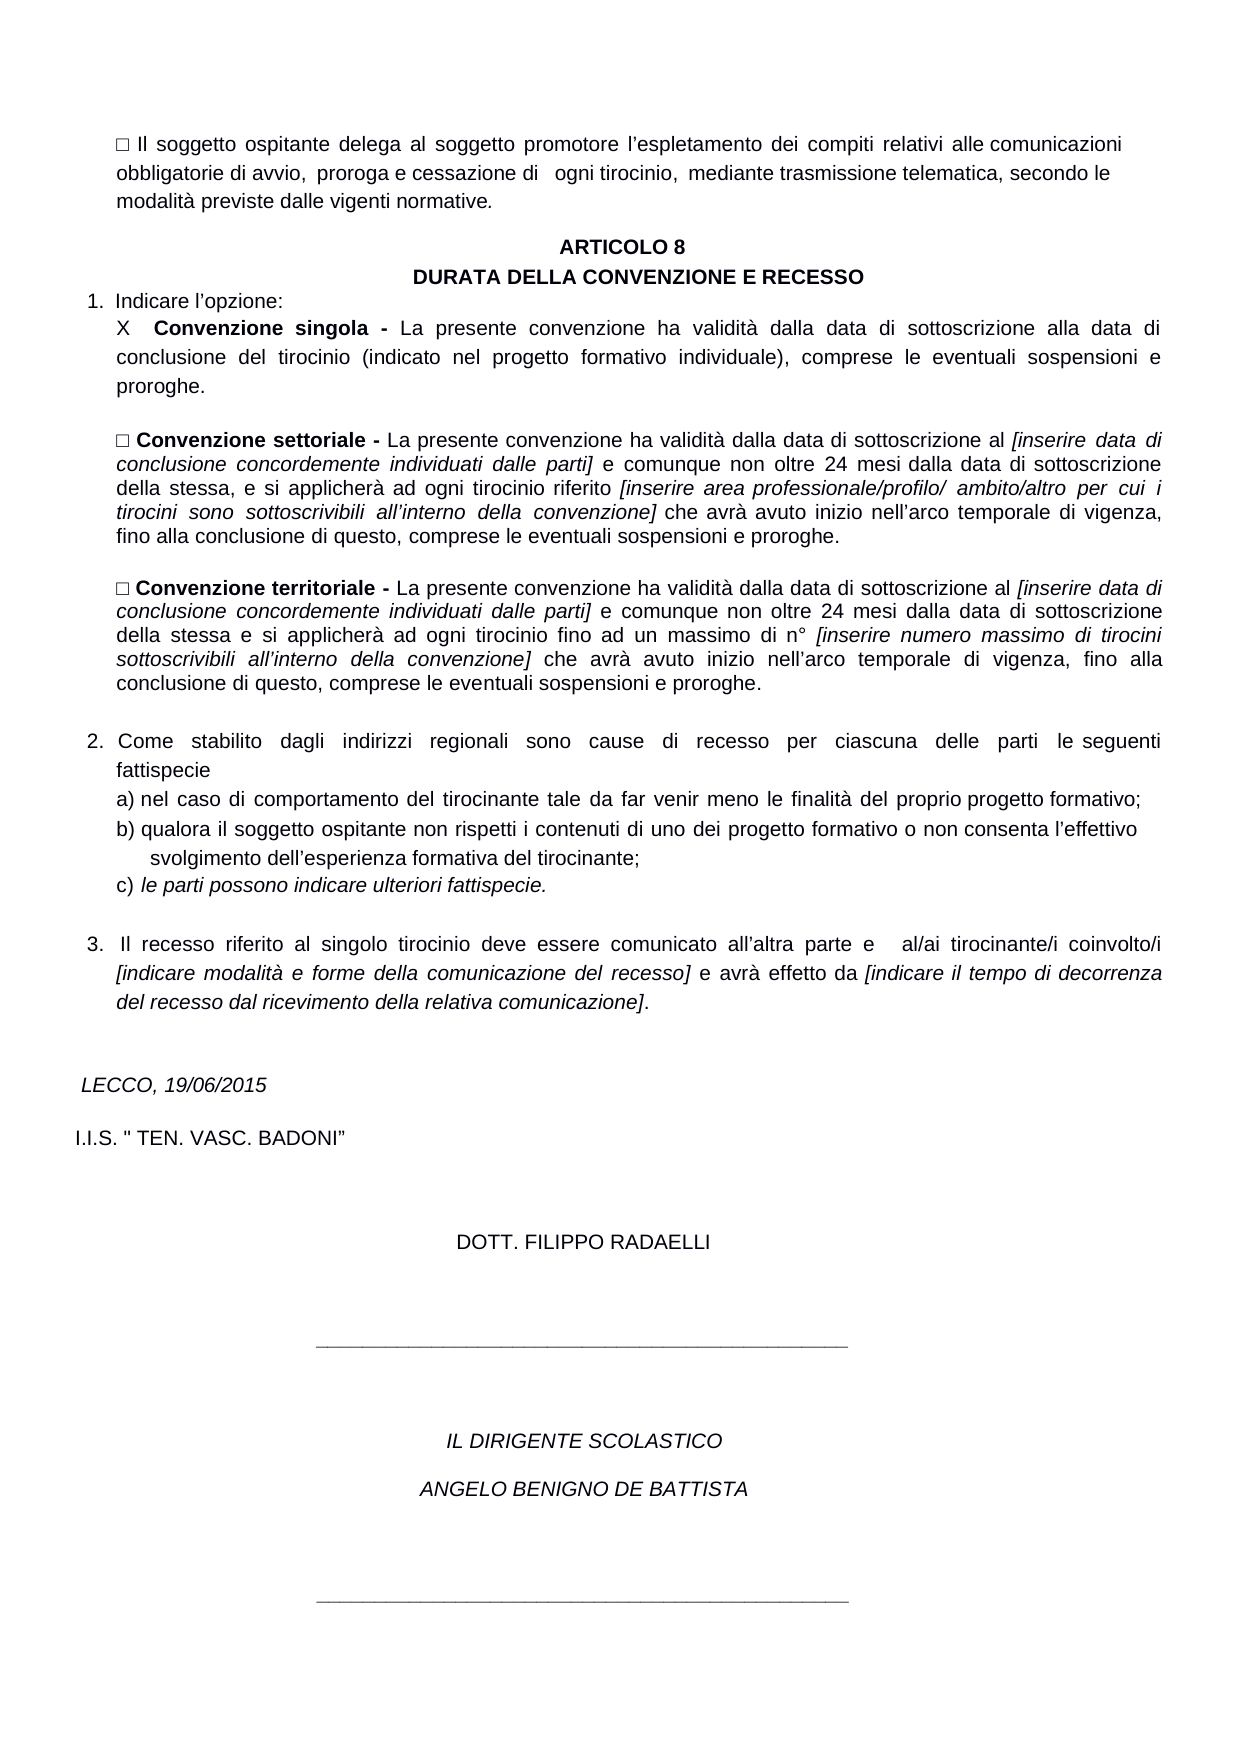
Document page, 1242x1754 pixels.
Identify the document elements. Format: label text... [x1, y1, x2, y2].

text I.I.S. " TEN. VASC. BADONI” [75, 1126, 1092, 1149]
text 1. Indicare l’opzione: [87, 289, 1169, 313]
text 3. Il recesso riferito al singolo tirocinio deve essere comunicato all’altra parte e al/ai tirocinante/i coinvolto/i [indicare modalità e forme della comunicazione del recesso] e avrà effetto da [indicare il tempo di decorrenza del recesso dal ricevimento della relativa comunicazione]. [87, 928, 1162, 1015]
text LECCO, 19/06/2015 [75, 1072, 1169, 1096]
text ______________________________________________ [75, 1581, 1093, 1605]
text □ Convenzione territoriale - La presente convenzione ha validità dalla data di sottoscrizione al [inserire data di conclusione concordemente individuati dalle parti] e comunque non oltre 24 mesi dalla data di sottoscrizione della stessa e si applicherà ad ogni tirocinio fino ad un massimo di n° [inserire numero massimo di tirocini sottoscrivibili all’interno della convenzione] che avrà avuto inizio nell’arco temporale di vigenza, fino alla conclusione di questo, comprese le eventuali sospensioni e proroghe. [116, 575, 1162, 695]
text DOTT. FILIPPO RADAELLI ______________________________________________ [75, 1229, 1092, 1349]
text b) qualora il soggetto ospitante non rispetti i contenuti di uno dei progetto formativo o non consenta l’effettivo svolgimento dell’esperienza formativa del tirocinante; [116, 813, 1162, 871]
text □ Il soggetto ospitante delega al soggetto promotore l’espletamento dei compiti relativi alle comunicazioni obbligatorie di avvio, proroga e cessazione di ogni tirocinio, mediante trasmissione telematica, secondo le modalità previste dalle vigenti normative. [116, 129, 1169, 214]
text IL DIRIGENTE SCOLASTICO [75, 1429, 1093, 1453]
text 2. Come stabilito dagli indirizzi regionali sono cause di recesso per ciascuna delle parti le seguenti fattispecie [87, 725, 1162, 783]
text Angelo Benigno De Battista [75, 1477, 1093, 1501]
text □ Convenzione settoriale - La presente convenzione ha validità dalla data di sottoscrizione al [inserire data di conclusione concordemente individuati dalle parti] e comunque non oltre 24 mesi dalla data di sottoscrizione della stessa, e si applicherà ad ogni tirocinio riferito [inserire area professionale/profilo/ ambito/altro per cui i tirocini sono sottoscrivibili all’interno della convenzione] che avrà avuto inizio nell’arco temporale di vigenza, fino alla conclusione di questo, comprese le eventuali sospensioni e proroghe. [116, 428, 1162, 547]
text c) le parti possono indicare ulteriori fattispecie. [116, 871, 630, 898]
text a) nel caso di comportamento del tirocinante tale da far venir meno le finalità del proprio progetto formativo; [116, 783, 1162, 813]
text ARTICOLO 8 [529, 235, 715, 259]
text DURATA DELLA CONVENZIONE E RECESSO [413, 265, 1169, 289]
text X Convenzione singola - La presente convenzione ha validità dalla data di sottoscrizione alla data di conclusione del tirocinio (indicato nel progetto formativo individuale), comprese le eventuali sospensioni e proroghe. [116, 313, 1161, 399]
